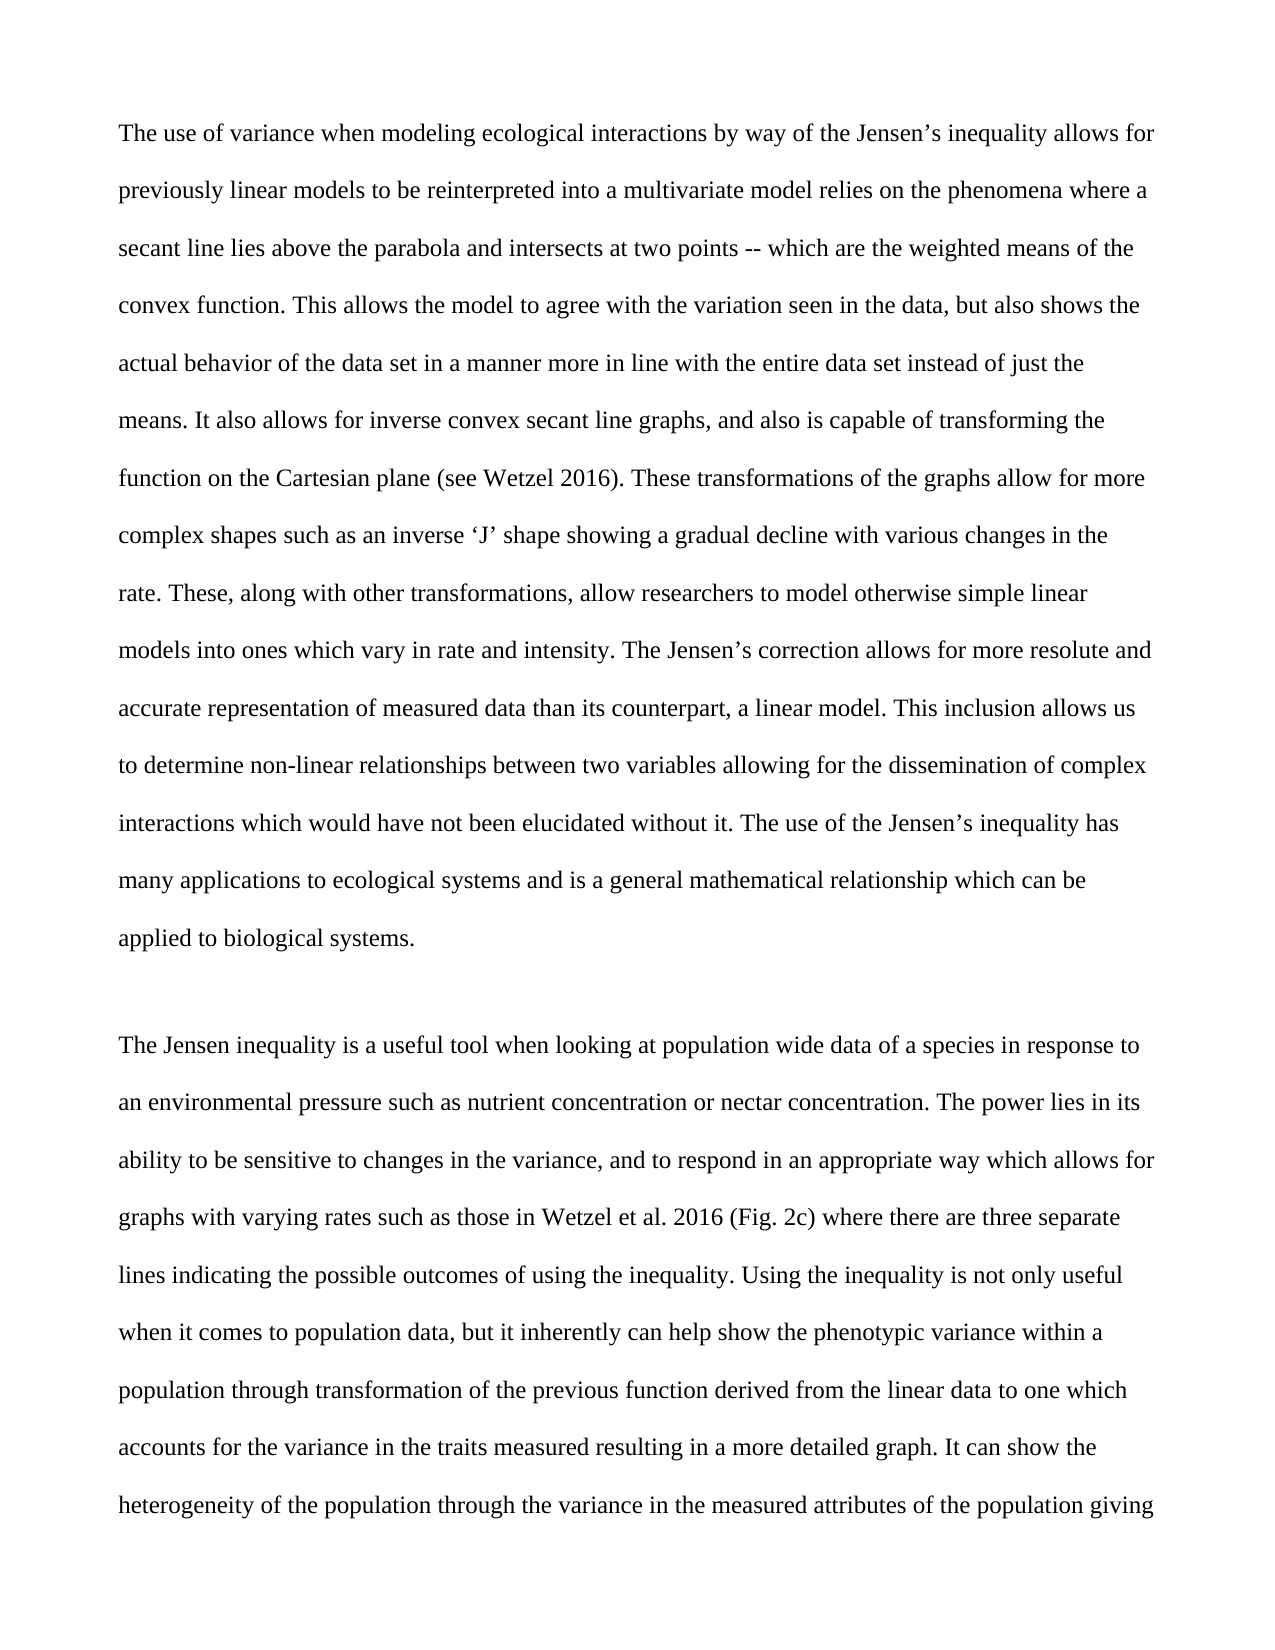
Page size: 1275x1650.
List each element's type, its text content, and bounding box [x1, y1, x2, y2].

text The use of variance when modeling ecological interactions by way of the Jensen’s inequality allows for previously linear models to be reinterpreted into a multivariate model relies on the phenomena where a secant line lies above the parabola and intersects at two points -- which are the weighted means of the convex function. This allows the model to agree with the variation seen in the data, but also shows the actual behavior of the data set in a manner more in line with the entire data set instead of just the means. It also allows for inverse convex secant line graphs, and also is capable of transforming the function on the Cartesian plane (see Wetzel 2016). These transformations of the graphs allow for more complex shapes such as an inverse ‘J’ shape showing a gradual decline with various changes in the rate. These, along with other transformations, allow researchers to model otherwise simple linear models into ones which vary in rate and intensity. The Jensen’s correction allows for more resolute and accurate representation of measured data than its counterpart, a linear model. This inclusion allows us to determine non-linear relationships between two variables allowing for the dissemination of complex interactions which would have not been elucidated without it. The use of the Jensen’s inequality has many applications to ecological systems and is a general mathematical relationship which can be applied to biological systems. [118, 118, 1157, 952]
